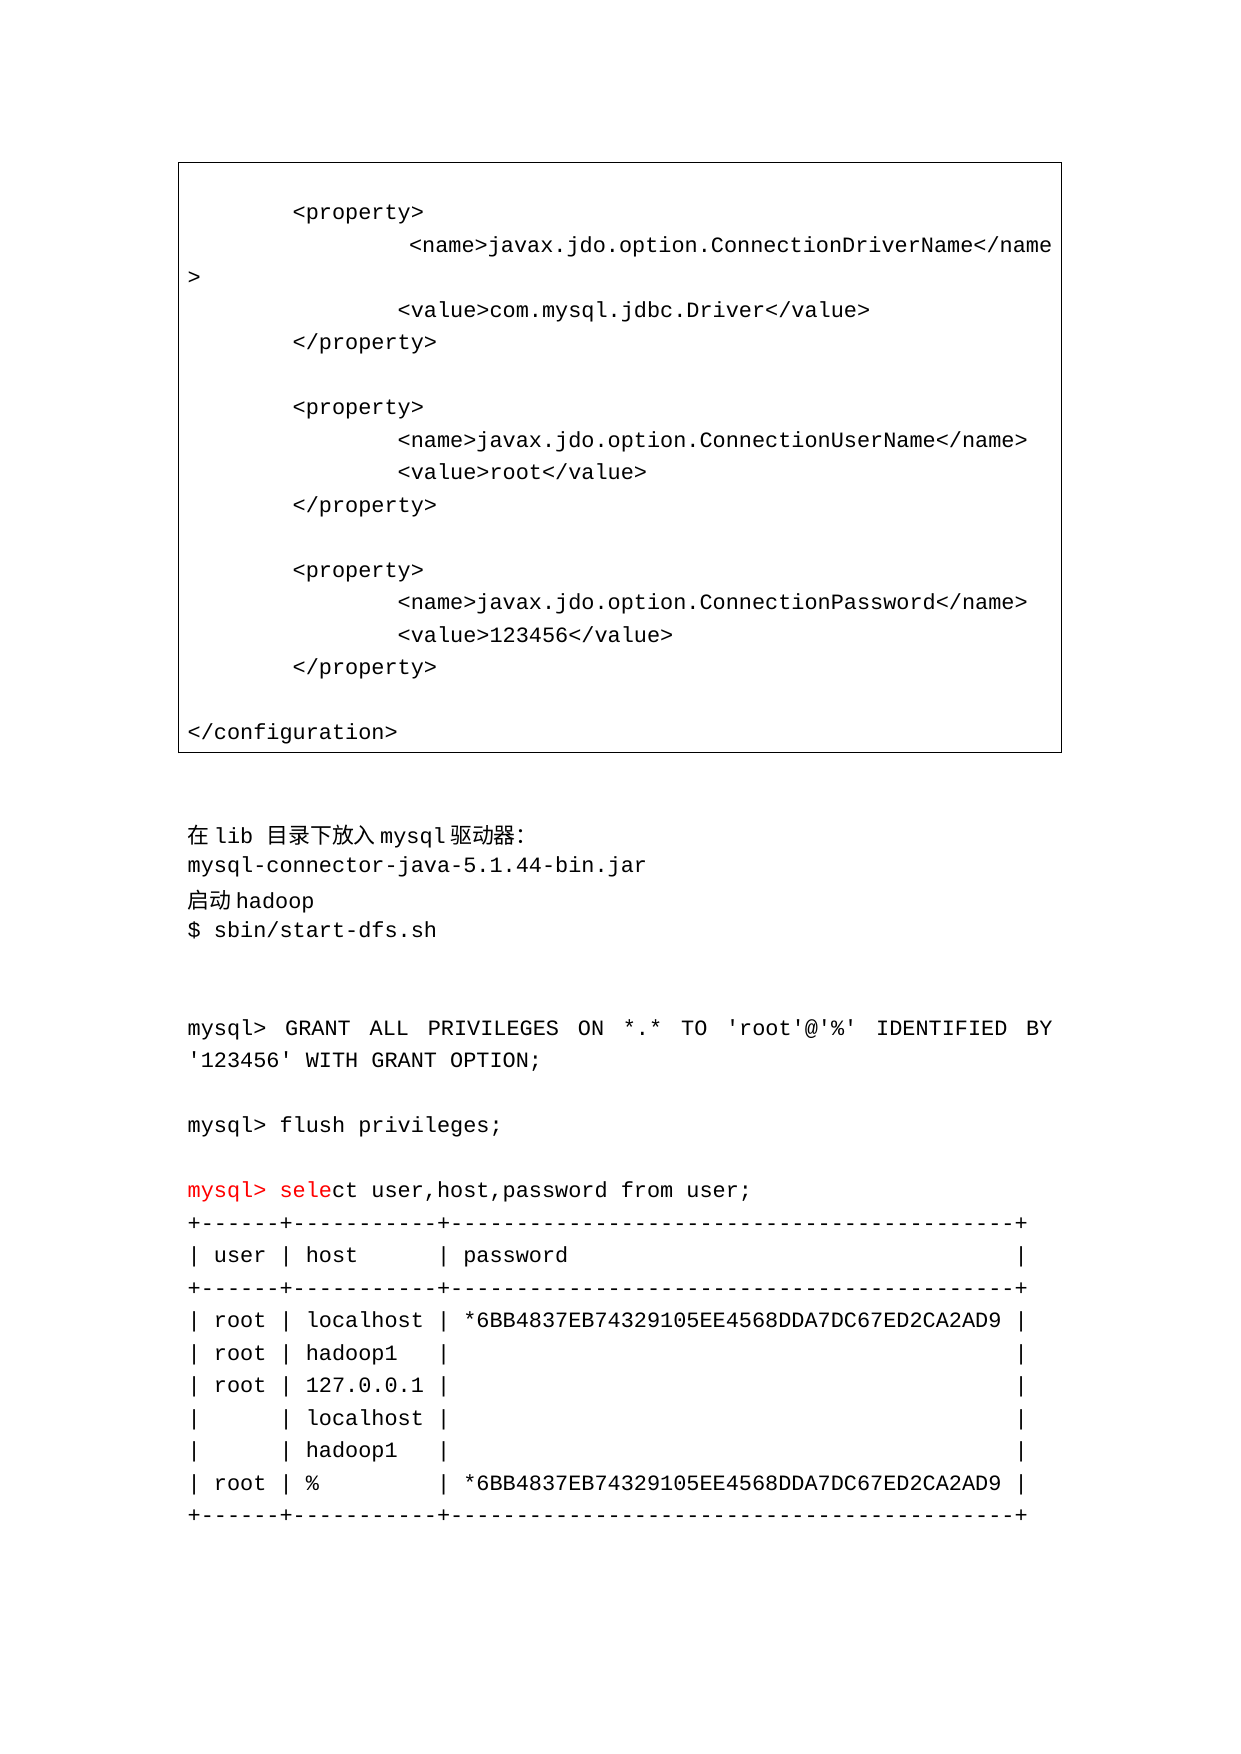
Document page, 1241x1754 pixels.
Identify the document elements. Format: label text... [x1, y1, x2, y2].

text mysql> select user,host,password from user; [187, 1176, 1053, 1208]
text mysql> flush privileges; [187, 1111, 1053, 1143]
text <value>com.mysql.jdbc.Driver</value> [187, 295, 1053, 328]
text 在lib 目录下放入mysql驱动器： [187, 818, 1053, 851]
text | root | 127.0.0.1 | | [187, 1371, 1053, 1403]
text <property> [187, 393, 1053, 425]
text mysql> GRANT ALL PRIVILEGES ON *.* TO 'root'@'%' IDENTIFIED BY '123456' WITH GRANT OPTION; [187, 1013, 1053, 1078]
text | root | localhost | *6BB4837EB74329105EE4568DDA7DC67ED2CA2AD9 | [187, 1306, 1053, 1338]
text +------+-----------+-------------------------------------------+ [187, 1501, 1053, 1533]
text </configuration> [179, 714, 1061, 752]
text +------+-----------+-------------------------------------------+ [187, 1208, 1053, 1241]
text <value>123456</value> [187, 620, 1053, 653]
text mysql-connector-java-5.1.44-bin.jar [187, 851, 1053, 883]
text | | localhost | | [187, 1403, 1053, 1436]
text <value>root</value> [187, 458, 1053, 490]
text | root | hadoop1 | | [187, 1338, 1053, 1371]
text $ sbin/start-dfs.sh [187, 916, 1053, 948]
text +------+-----------+-------------------------------------------+ [187, 1273, 1053, 1306]
text <name>javax.jdo.option.ConnectionPassword</name> [187, 588, 1053, 620]
text <property> [187, 555, 1053, 588]
text | root | % | *6BB4837EB74329105EE4568DDA7DC67ED2CA2AD9 | [187, 1468, 1053, 1501]
text | user | host | password | [187, 1241, 1053, 1273]
text <name>javax.jdo.option.ConnectionUserName</name> [187, 425, 1053, 458]
text | | hadoop1 | | [187, 1436, 1053, 1468]
text <name>javax.jdo.option.ConnectionDriverName</name> [187, 230, 1053, 295]
text </property> [187, 490, 1053, 523]
text </property> [187, 328, 1053, 360]
text <property> [187, 198, 1053, 230]
text </property> [187, 653, 1053, 685]
text 启动hadoop [187, 883, 1053, 916]
